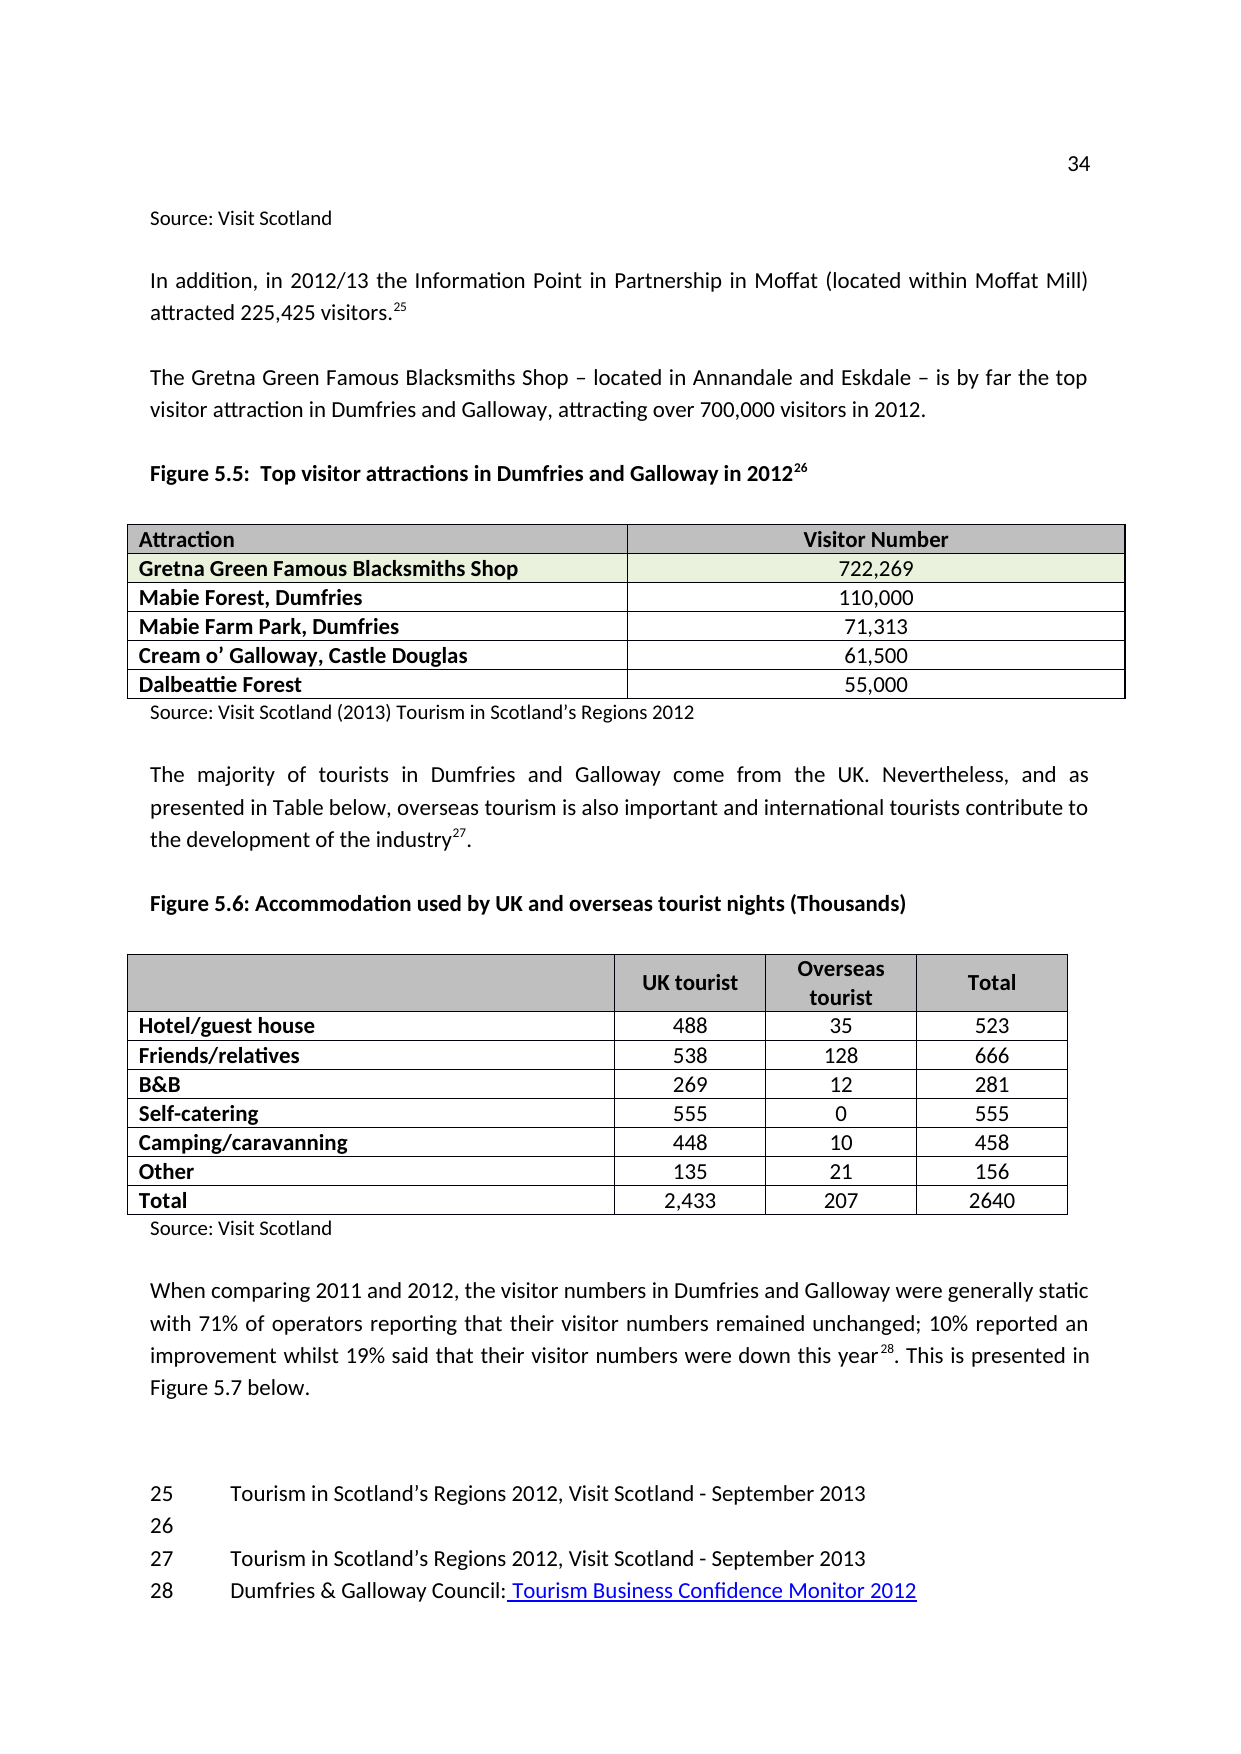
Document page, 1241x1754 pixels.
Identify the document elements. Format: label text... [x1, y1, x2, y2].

table_cell 21 [766, 1157, 916, 1185]
text The Gretna Green Famous Blacksmiths Shop – located in Annandale and Eskdale – is by far the top visitor attraction in Dumfries and Galloway, attracting over 700,000 visitors in 2012. [150, 363, 1090, 423]
table_cell 458 [917, 1128, 1067, 1156]
table_cell Camping/caravanning [128, 1128, 614, 1156]
table_header Visitor Number [628, 525, 1124, 553]
table_cell Total [128, 1186, 614, 1214]
text Source: Visit Scotland [150, 1215, 1090, 1241]
table_cell 488 [615, 1012, 765, 1040]
table_cell Hotel/guest house [128, 1012, 614, 1040]
table_header UK tourist [615, 955, 765, 1011]
table_cell 2,433 [615, 1186, 765, 1214]
table_cell 555 [917, 1099, 1067, 1127]
table_cell 0 [766, 1099, 916, 1127]
table_cell 2640 [917, 1186, 1067, 1214]
table_cell 71,313 [628, 612, 1124, 640]
table_cell 135 [615, 1157, 765, 1185]
table_cell 666 [917, 1041, 1067, 1069]
table_cell 10 [766, 1128, 916, 1156]
text In addition, in 2012/13 the Information Point in Partnership in Moffat (located within Moffat Mill) attracted 225,425 visitors. [150, 266, 1090, 326]
text When comparing 2011 and 2012, the visitor numbers in Dumfries and Galloway were generally static with 71% of operators reporting that their visitor numbers remained unchanged; 10% reported an improvement whilst 19% said that their visitor numbers were down this year. This is presented in Figure 5.7 below. [150, 1276, 1090, 1401]
table_cell 538 [615, 1041, 765, 1069]
table_cell 523 [917, 1012, 1067, 1040]
table_cell 448 [615, 1128, 765, 1156]
table_cell Mabie Farm Park, Dumfries [128, 612, 627, 640]
table_cell 555 [615, 1099, 765, 1127]
table_header Total [917, 955, 1067, 1011]
table_cell Mabie Forest, Dumfries [128, 583, 627, 611]
table_header Overseas tourist [766, 955, 916, 1011]
table_cell Dalbeattie Forest [128, 670, 627, 698]
table_cell 128 [766, 1041, 916, 1069]
table_cell Other [128, 1157, 614, 1185]
text Figure 5.5: Top visitor attractions in Dumfries and Galloway in 2012 [150, 459, 1090, 487]
table_cell 61,500 [628, 641, 1124, 669]
text Source: Visit Scotland [150, 205, 1090, 230]
table_header [128, 955, 614, 1011]
text The majority of tourists in Dumfries and Galloway come from the UK. Nevertheless, and as presented in Table below, overseas tourism is also important and international tourists contribute to the development of the industry. [150, 760, 1090, 853]
table_cell Gretna Green Famous Blacksmiths Shop [128, 554, 627, 582]
table_cell 156 [917, 1157, 1067, 1185]
table_cell 207 [766, 1186, 916, 1214]
table_cell Self-catering [128, 1099, 614, 1127]
table_cell 35 [766, 1012, 916, 1040]
text Source: Visit Scotland (2013) Tourism in Scotland’s Regions 2012 [150, 699, 1090, 724]
table_cell 281 [917, 1070, 1067, 1098]
table_cell 110,000 [628, 583, 1124, 611]
table_cell 12 [766, 1070, 916, 1098]
text Figure 5.6: Accommodation used by UK and overseas tourist nights (Thousands) [150, 889, 1090, 917]
table_cell 55,000 [628, 670, 1124, 698]
table_cell B&B [128, 1070, 614, 1098]
table_cell 269 [615, 1070, 765, 1098]
table_header Attraction [128, 525, 627, 553]
table_cell Cream o’ Galloway, Castle Douglas [128, 641, 627, 669]
table_cell 722,269 [628, 554, 1124, 582]
table_cell Friends/relatives [128, 1041, 614, 1069]
